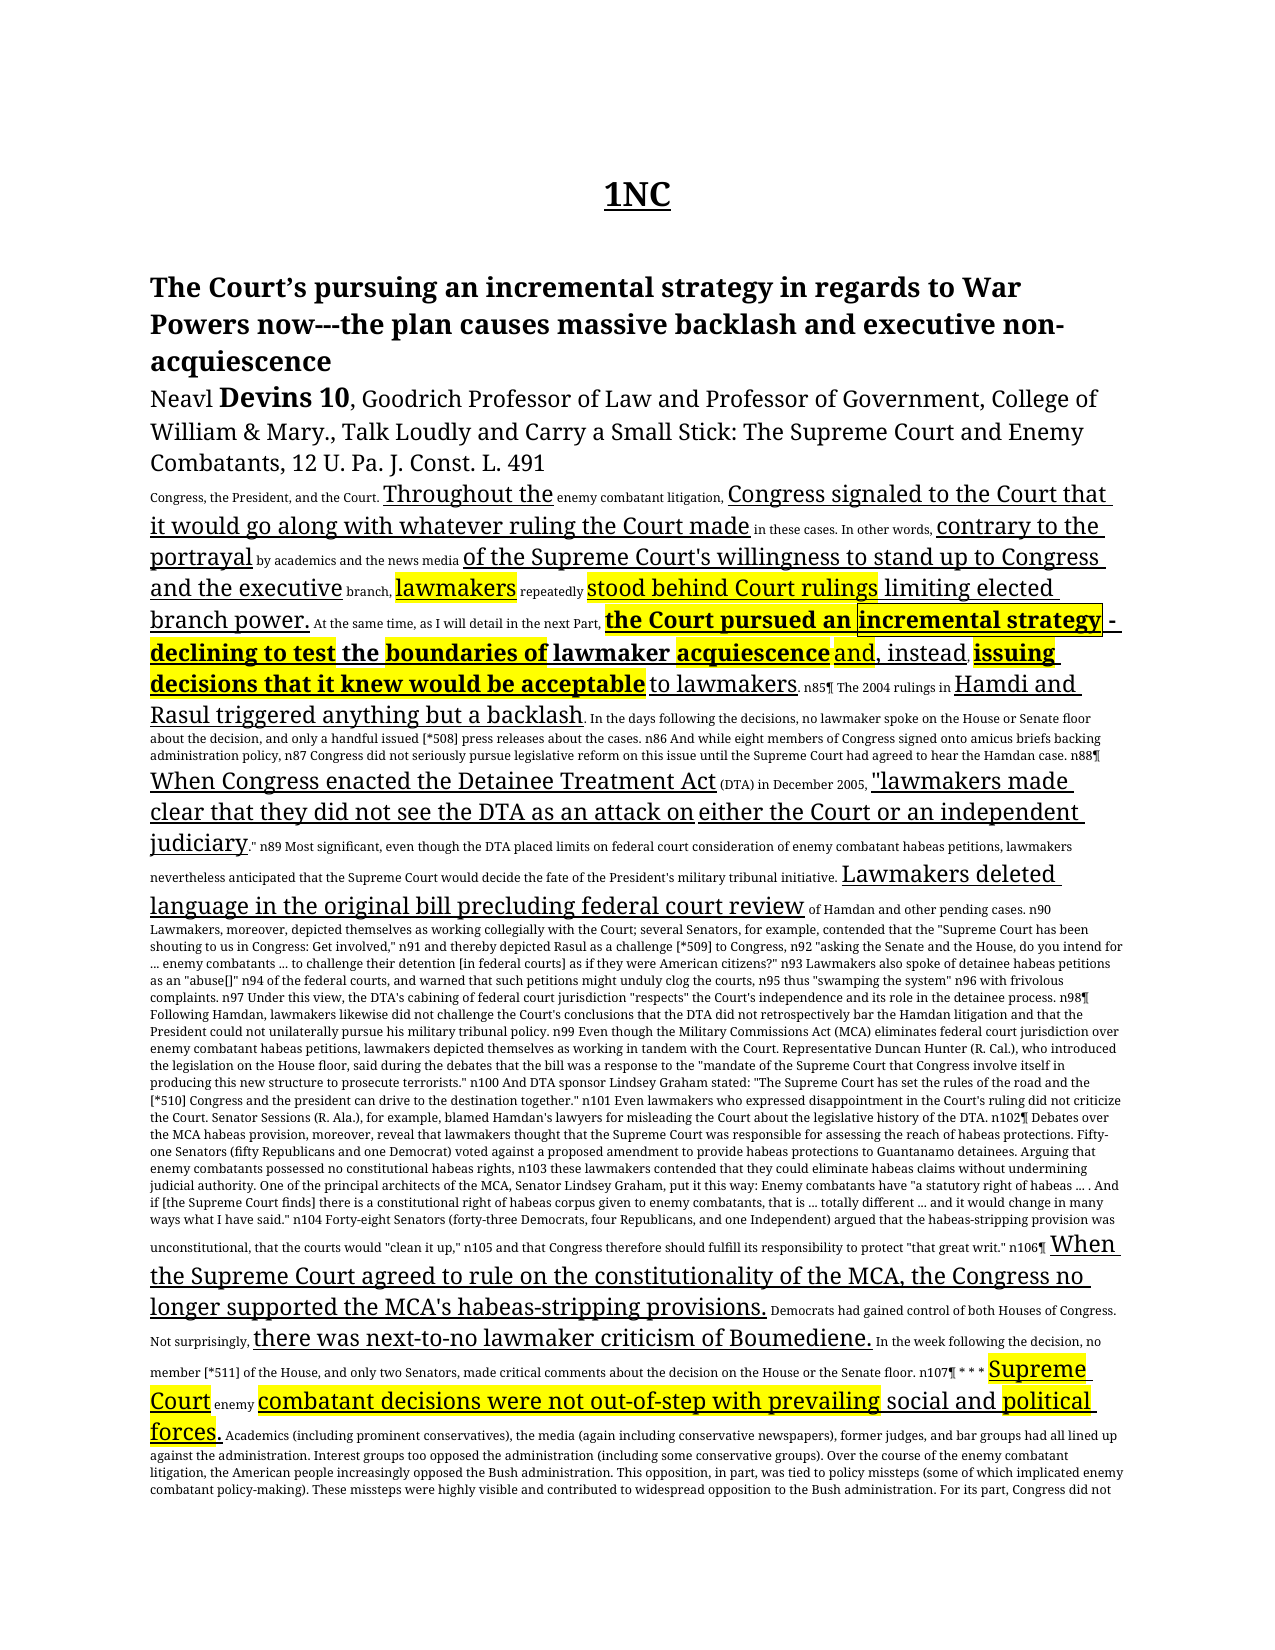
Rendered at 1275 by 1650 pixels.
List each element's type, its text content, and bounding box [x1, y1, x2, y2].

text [150, 478, 1125, 1498]
text Neavl Devins 10, Goodrich Professor of Law and Professor of Government, College of William & Mary., Talk Loudly and Carry a Small Stick: The Supreme Court and Enemy Combatants, 12 U. Pa. J. Const. L. 491 [150, 379, 1125, 478]
subtitle 1NC [150, 171, 1125, 216]
subtitle The Court’s pursuing an incremental strategy in regards to War Powers now---the plan causes massive backlash and executive non-acquiescence [150, 268, 1125, 379]
